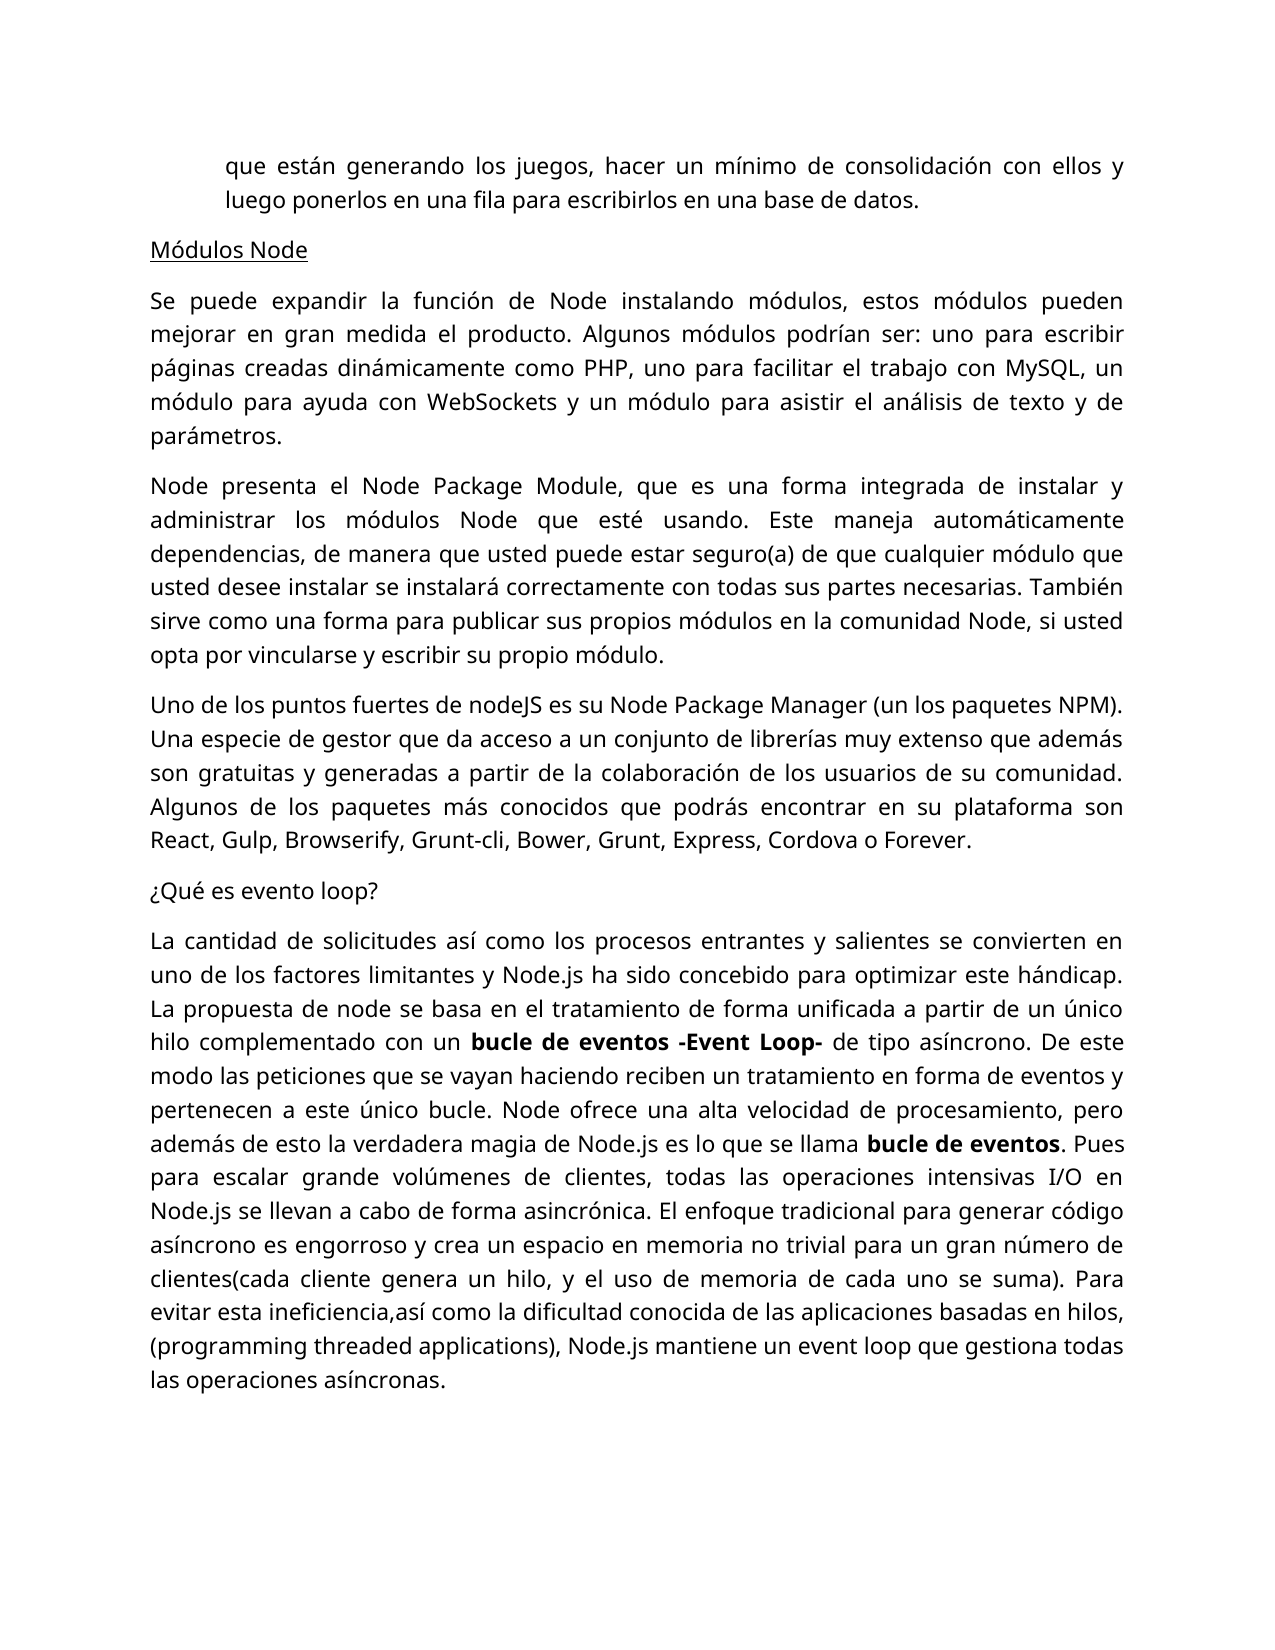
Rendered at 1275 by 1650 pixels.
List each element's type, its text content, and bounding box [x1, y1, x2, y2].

text La cantidad de solicitudes así como los procesos entrantes y salientes se convierten en uno de los factores limitantes y Node.js ha sido concebido para optimizar este hándicap. La propuesta de node se basa en el tratamiento de forma unificada a partir de un único hilo complementado con un bucle de eventos -Event Loop- de tipo asíncrono. De este modo las peticiones que se vayan haciendo reciben un tratamiento en forma de eventos y pertenecen a este único bucle. Node ofrece una alta velocidad de procesamiento, pero además de esto la verdadera magia de Node.js es lo que se llama bucle de eventos. Pues para escalar grande volúmenes de clientes, todas las operaciones intensivas I/O en Node.js se llevan a cabo de forma asincrónica. El enfoque tradicional para generar código asíncrono es engorroso y crea un espacio en memoria no trivial para un gran número de clientes(cada cliente genera un hilo, y el uso de memoria de cada uno se suma). Para evitar esta ineficiencia,así como la dificultad conocida de las aplicaciones basadas en hilos, (programming threaded applications), Node.js mantiene un event loop que gestiona todas las operaciones asíncronas. [150, 925, 1125, 1395]
text Módulos Node [150, 234, 1125, 265]
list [187, 150, 1125, 215]
text ¿Qué es evento loop? [150, 874, 1125, 906]
text Node presenta el Node Package Module, que es una forma integrada de instalar y administrar los módulos Node que esté usando. Este maneja automáticamente dependencias, de manera que usted puede estar seguro(a) de que cualquier módulo que usted desee instalar se instalará correctamente con todas sus partes necesarias. También sirve como una forma para publicar sus propios módulos en la comunidad Node, si usted opta por vincularse y escribir su propio módulo. [150, 470, 1125, 670]
text Uno de los puntos fuertes de nodeJS es su Node Package Manager (un los paquetes NPM). Una especie de gestor que da acceso a un conjunto de librerías muy extenso que además son gratuitas y generadas a partir de la colaboración de los usuarios de su comunidad. Algunos de los paquetes más conocidos que podrás encontrar en su plataforma son React, Gulp, Browserify, Grunt-cli, Bower, Grunt, Express, Cordova o Forever. [150, 689, 1125, 855]
text Se puede expandir la función de Node instalando módulos, estos módulos pueden mejorar en gran medida el producto. Algunos módulos podrían ser: uno para escribir páginas creadas dinámicamente como PHP, uno para facilitar el trabajo con MySQL, un módulo para ayuda con WebSockets y un módulo para asistir el análisis de texto y de parámetros. [150, 284, 1125, 451]
